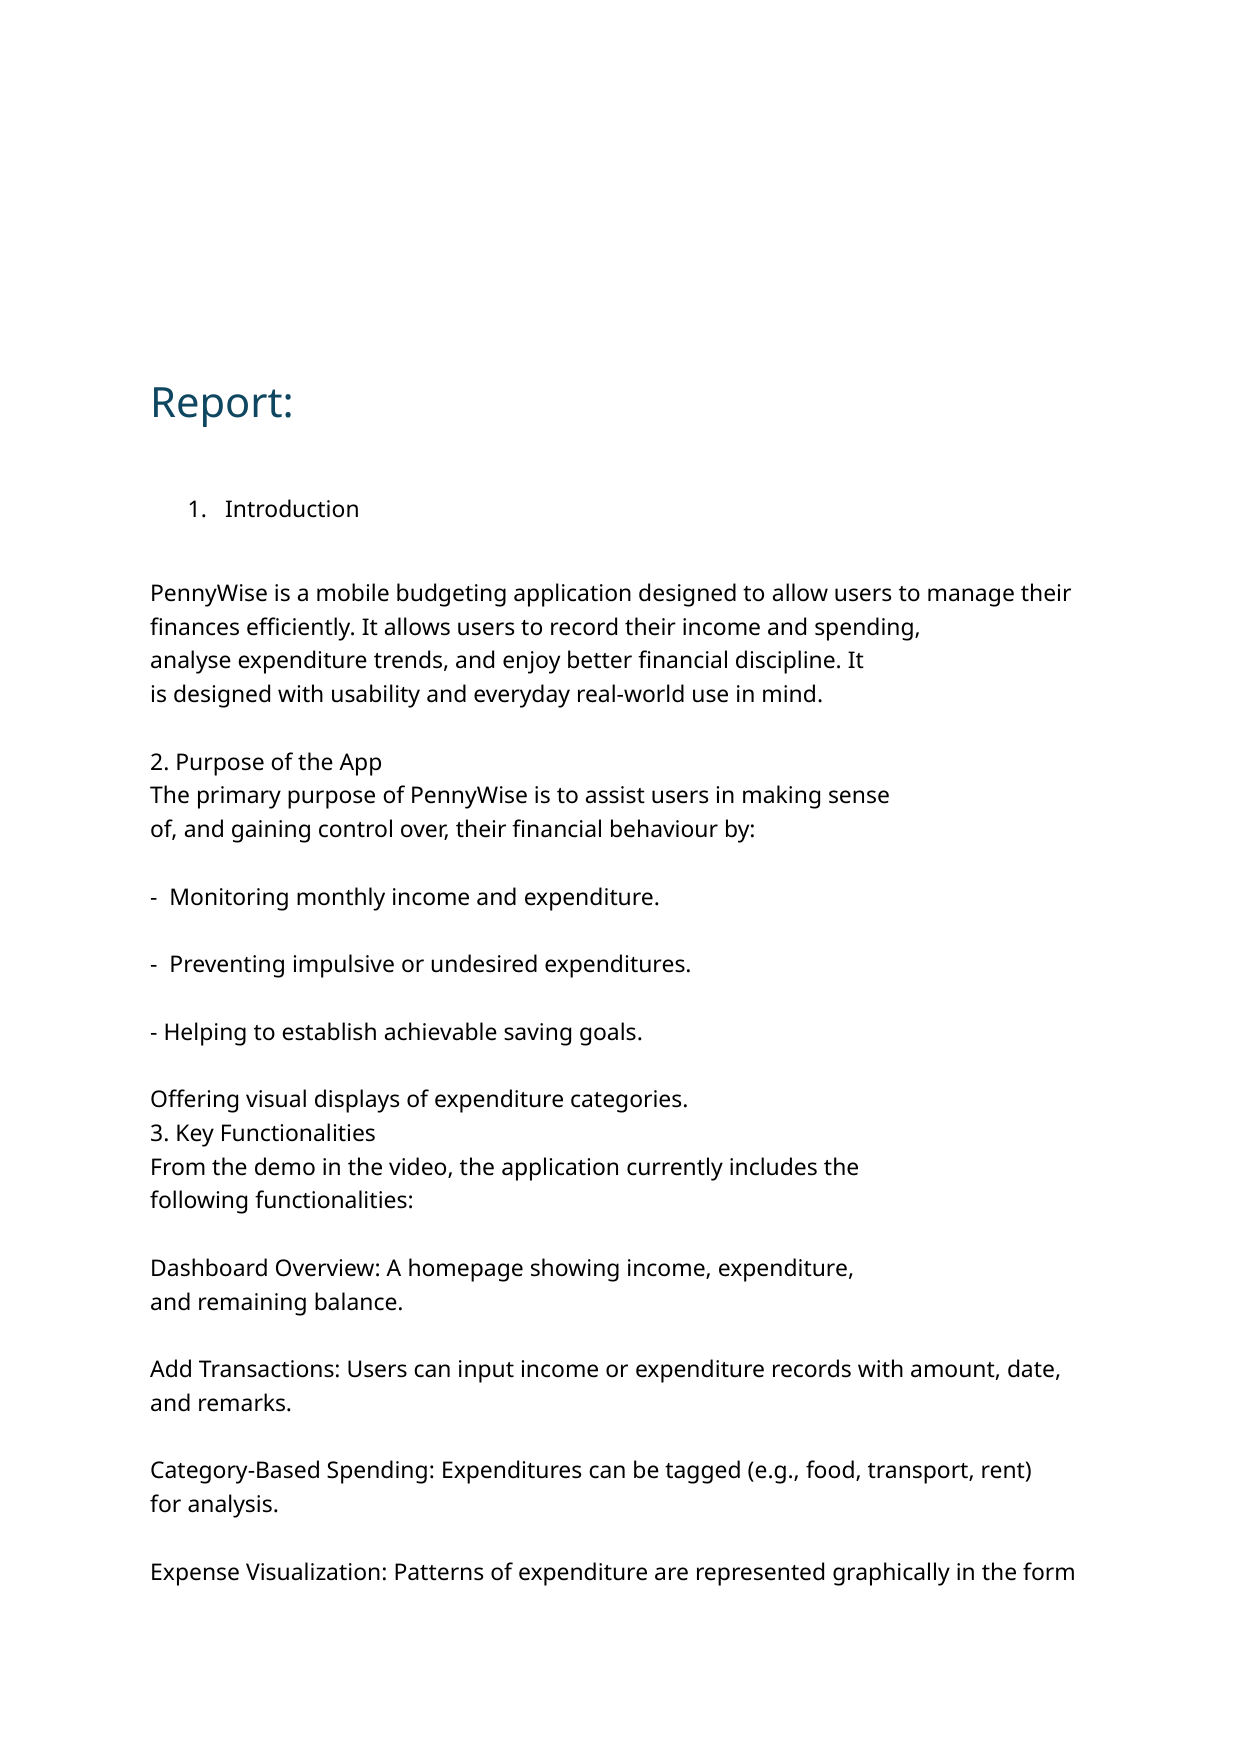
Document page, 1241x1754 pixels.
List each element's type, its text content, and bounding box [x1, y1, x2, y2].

subtitle Report: [150, 372, 1090, 429]
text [150, 543, 1090, 1587]
list Introduction [187, 492, 1090, 524]
